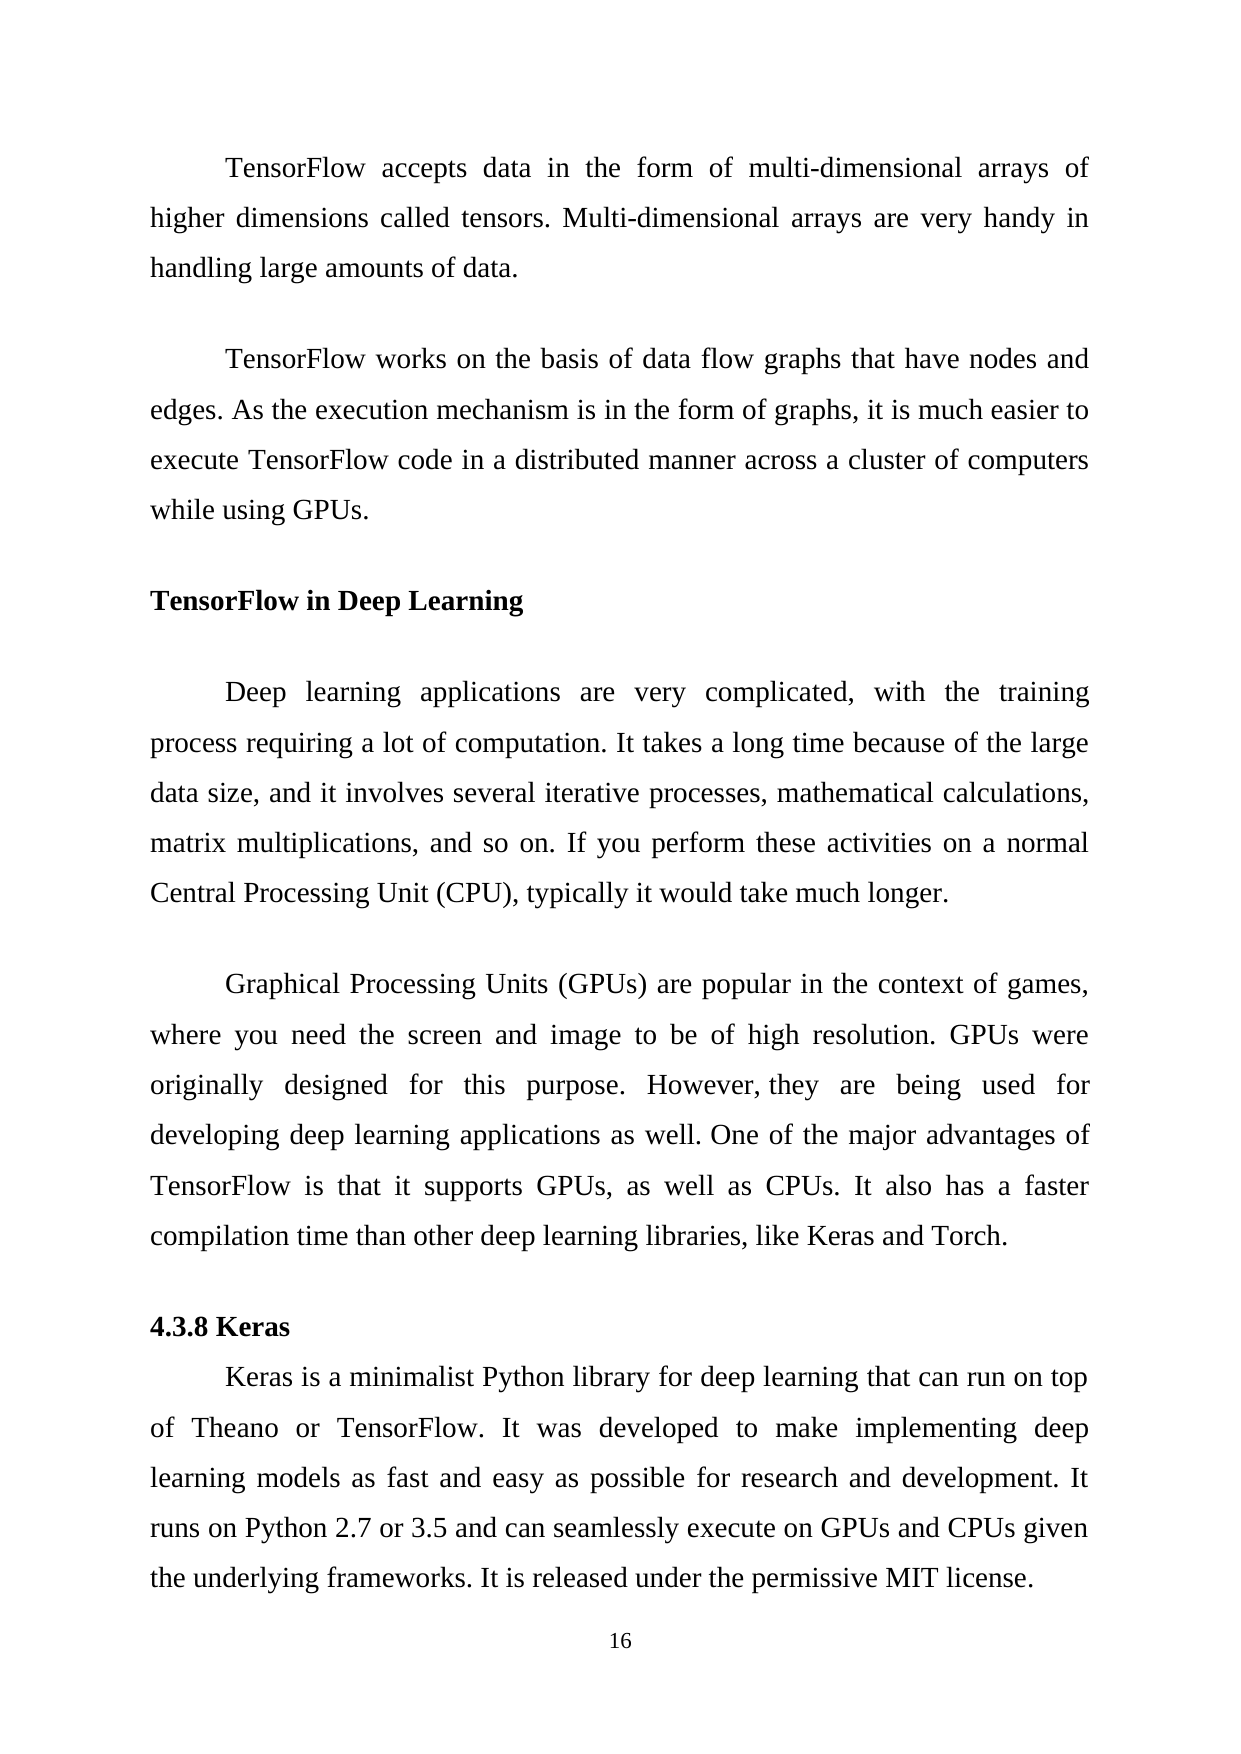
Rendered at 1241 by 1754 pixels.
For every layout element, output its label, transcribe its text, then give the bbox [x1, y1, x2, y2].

text Graphical Processing Units (GPUs) are popular in the context of games, where you need the screen and image to be of high resolution. GPUs were originally designed for this purpose. However, they are being used for developing deep learning applications as well. One of the major advantages of TensorFlow is that it supports GPUs, as well as CPUs. It also has a faster compilation time than other deep learning libraries, like Keras and Torch. [150, 967, 1090, 1252]
text TensorFlow accepts data in the form of multi-dimensional arrays of higher dimensions called tensors. Multi-dimensional arrays are very handy in handling large amounts of data. [150, 150, 1090, 284]
text Deep learning applications are very complicated, with the training process requiring a lot of computation. It takes a long time because of the large data size, and it involves several iterative processes, mathematical calculations, matrix multiplications, and so on. If you perform these activities on a normal Central Processing Unit (CPU), typically it would take much longer. [150, 674, 1090, 909]
text TensorFlow in Deep Learning [150, 583, 1090, 617]
text Keras is a minimalist Python library for deep learning that can run on top of Theano or TensorFlow. It was developed to make implementing deep learning models as fast and easy as possible for research and development. It runs on Python 2.7 or 3.5 and can seamlessly execute on GPUs and CPUs given the underlying frameworks. It is released under the permissive MIT license. [150, 1359, 1090, 1594]
text 4.3.8 Keras [150, 1309, 1090, 1343]
text TensorFlow works on the basis of data flow graphs that have nodes and edges. As the execution mechanism is in the form of graphs, it is much easier to execute TensorFlow code in a distributed manner across a cluster of computers while using GPUs. [150, 342, 1090, 526]
